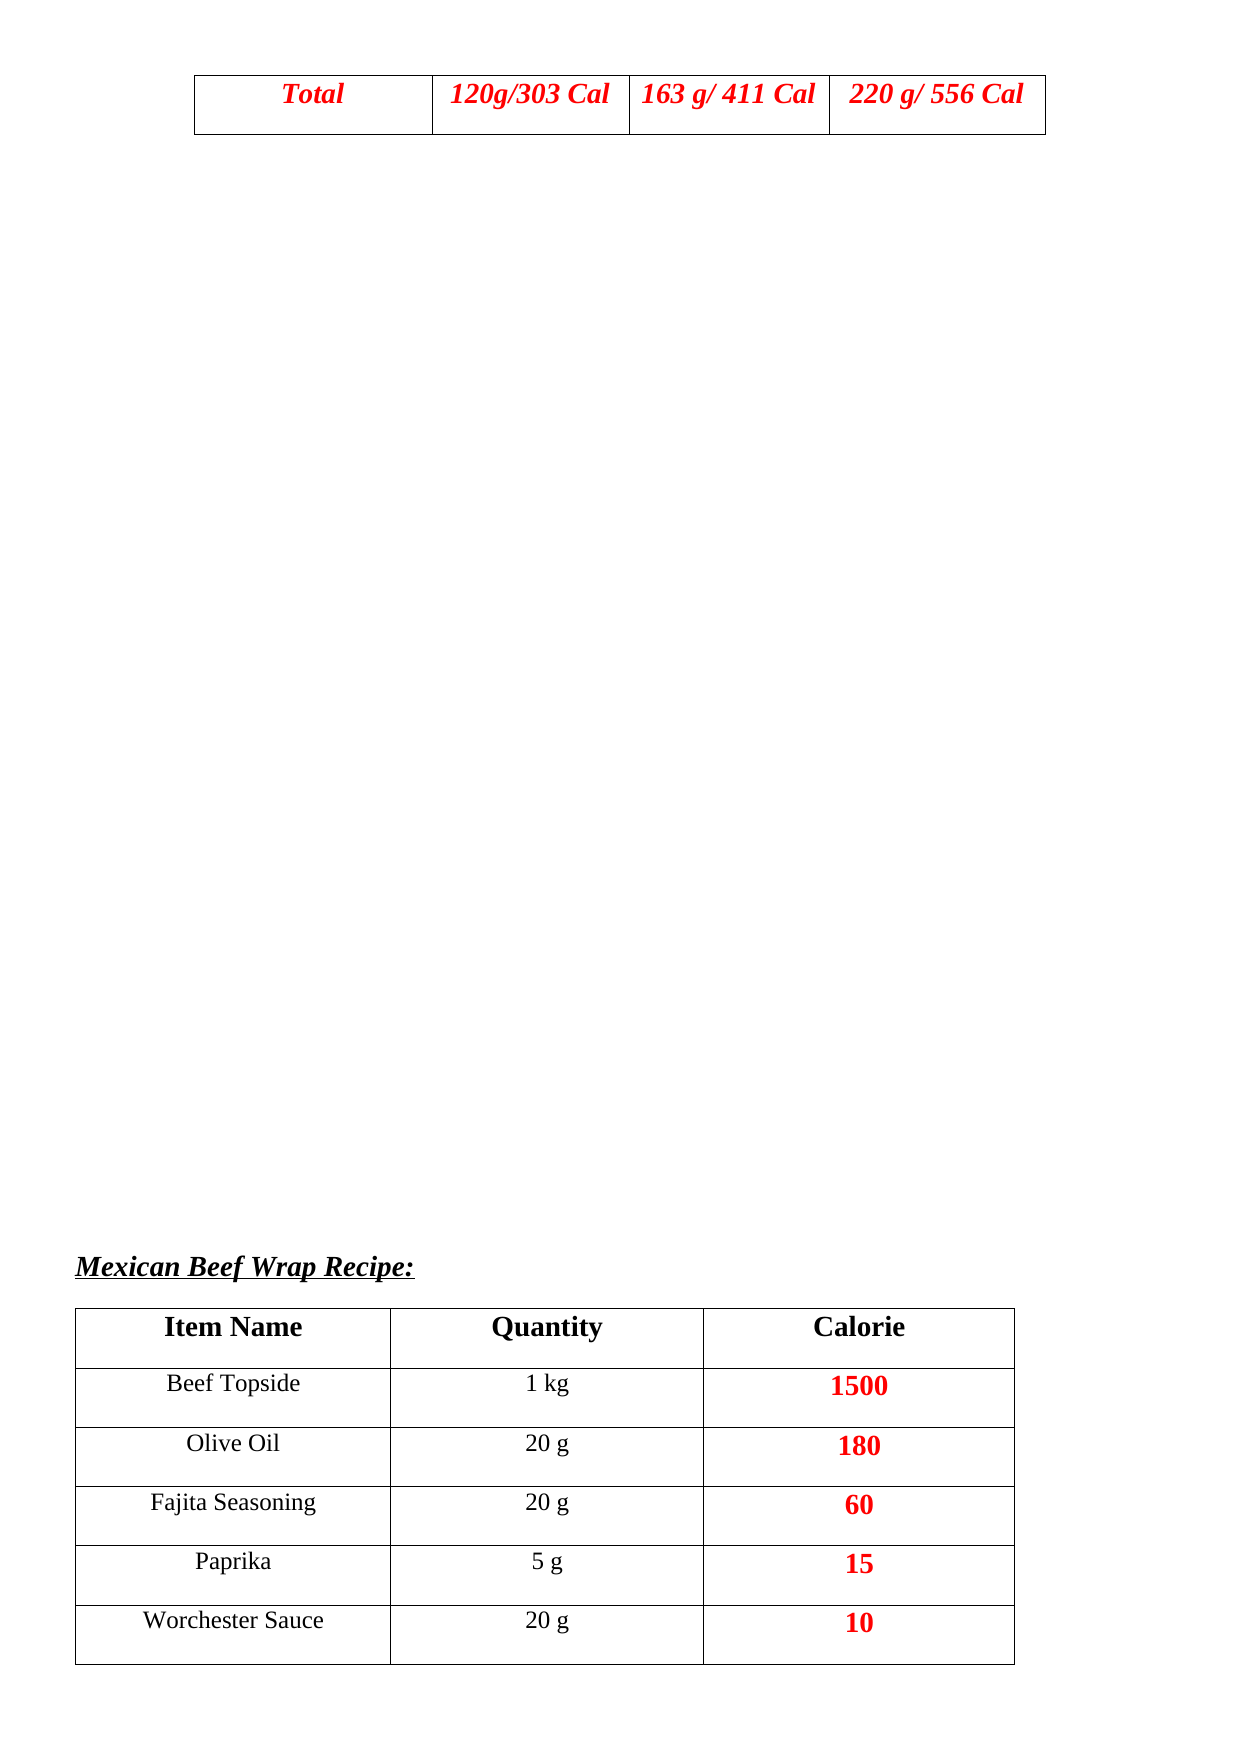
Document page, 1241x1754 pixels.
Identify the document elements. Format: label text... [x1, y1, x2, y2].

table_cell 5 g [391, 1546, 703, 1604]
table_cell 163 g/ 411 Cal [630, 76, 829, 134]
table_cell Worchester Sauce [76, 1606, 390, 1664]
table_cell Beef Topside [76, 1369, 390, 1427]
table_cell Fajita Seasoning [76, 1487, 390, 1545]
table_cell 220 g/ 556 Cal [830, 76, 1045, 134]
table_header Item Name [76, 1309, 390, 1367]
table_cell 180 [704, 1428, 1014, 1486]
table_cell 120g/303 Cal [433, 76, 629, 134]
table_cell 20 g [391, 1606, 703, 1664]
table_header Quantity [391, 1309, 703, 1367]
text Mexican Beef Wrap Recipe: [75, 1249, 1165, 1282]
table_cell 20 g [391, 1487, 703, 1545]
table_cell Total [195, 76, 432, 134]
table_cell 20 g [391, 1428, 703, 1486]
table_header Calorie [704, 1309, 1014, 1367]
table_cell 1500 [704, 1369, 1014, 1427]
table_cell 60 [704, 1487, 1014, 1545]
table_cell Paprika [76, 1546, 390, 1604]
table_cell 10 [704, 1606, 1014, 1664]
table_cell Olive Oil [76, 1428, 390, 1486]
table_cell 15 [704, 1546, 1014, 1604]
table_cell 1 kg [391, 1369, 703, 1427]
